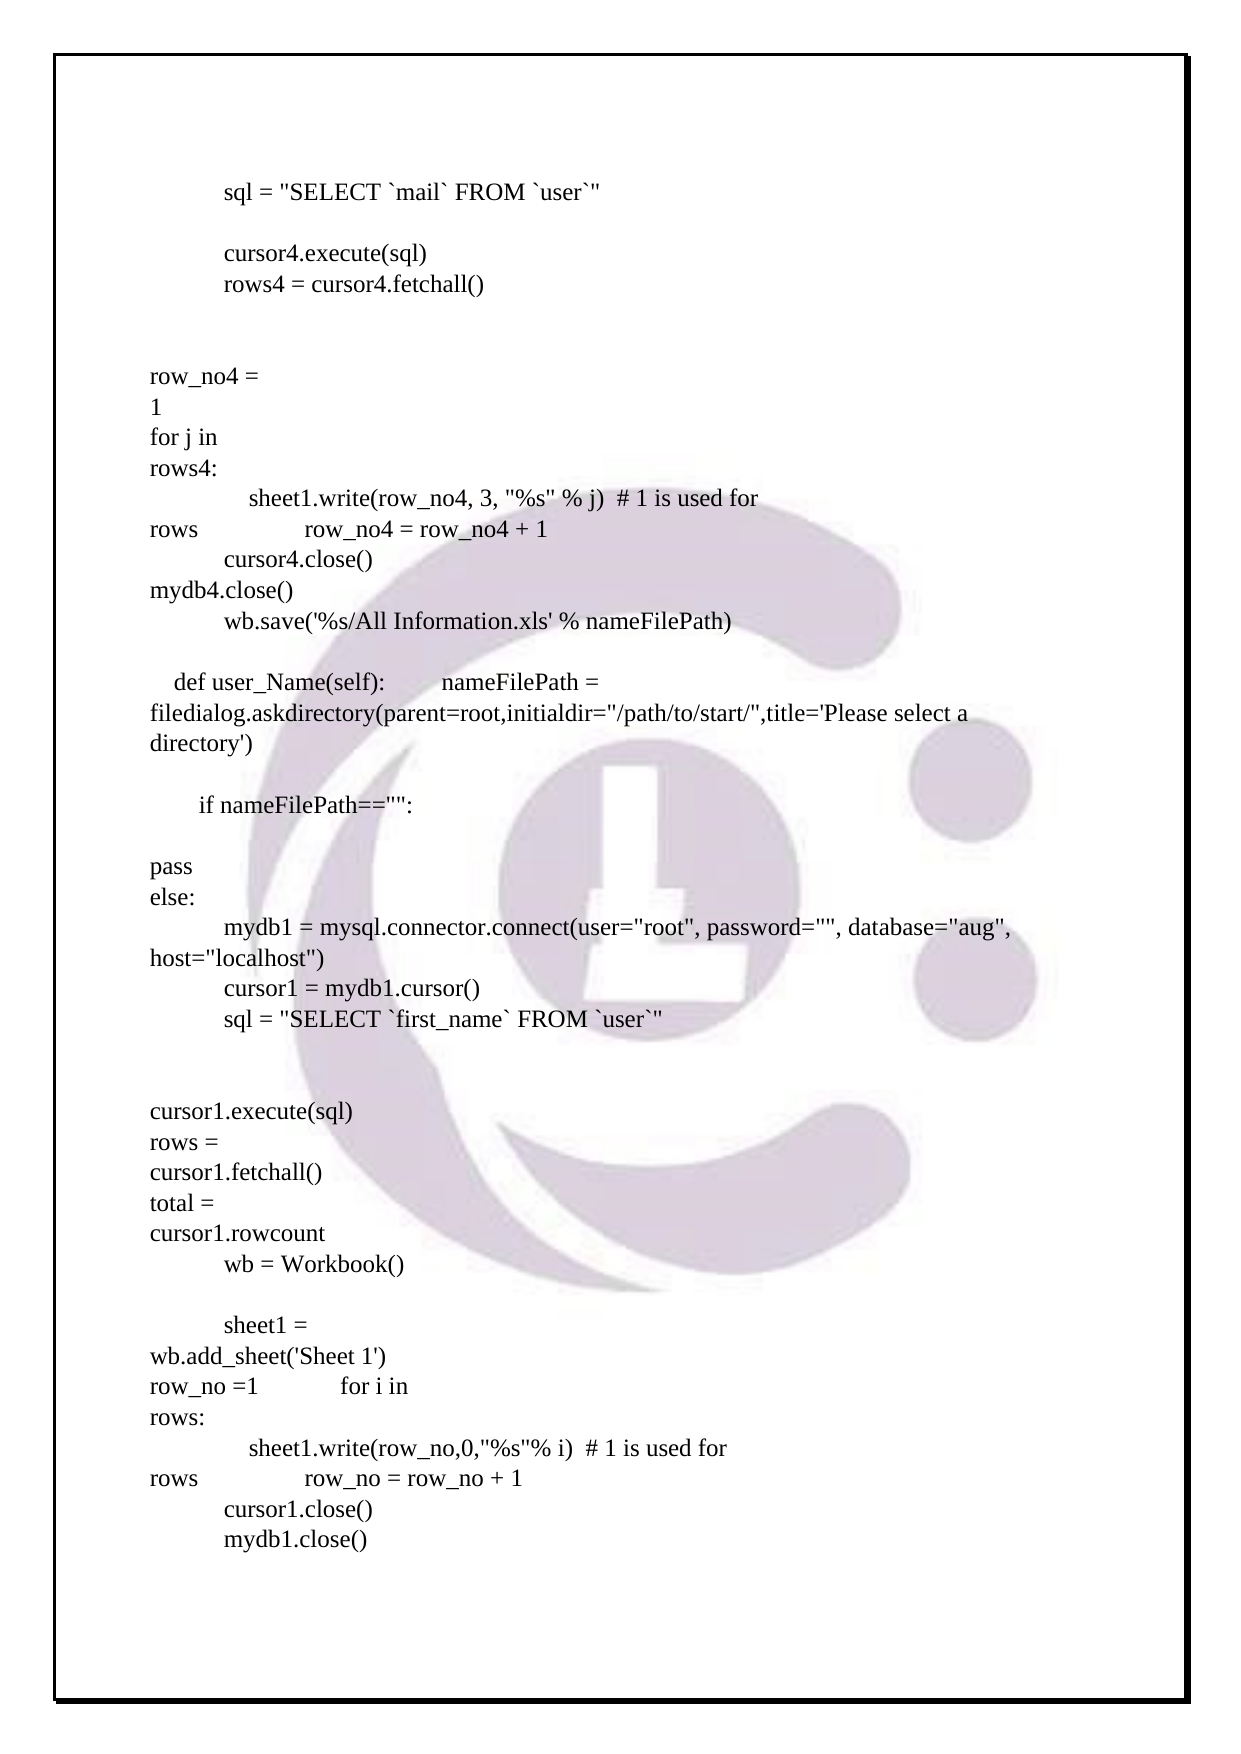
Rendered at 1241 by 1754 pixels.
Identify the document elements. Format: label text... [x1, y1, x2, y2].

text cursor4.execute(sql) [148, 238, 1053, 267]
picture [150, 409, 1090, 1344]
text cursor1.execute(sql) rows = cursor1.fetchall() total = cursor1.rowcount [148, 1066, 361, 1247]
text mydb1 = mysql.connector.connect(user="root", password="", database="aug", host="localhost") [148, 912, 1053, 972]
text sheet1.write(row_no4, 3, "%s" % j) # 1 is used for rows row_no4 = row_no4 + 1 [148, 483, 788, 543]
text def user_Name(self): nameFilePath = filedialog.askdirectory(parent=root,initialdir="/path/to/start/",title='Please select a directory') [148, 667, 1043, 757]
text wb.save('%s/All Information.xls' % nameFilePath) [148, 606, 1053, 634]
text sql = "SELECT `mail` FROM `user`" [148, 177, 1053, 206]
text mydb1.close() [148, 1524, 1053, 1553]
text row_no4 = 1 for j in rows4: [148, 331, 266, 481]
text sheet1 = wb.add_sheet('Sheet 1') row_no =1 for i in rows: [148, 1311, 429, 1431]
text cursor1 = mydb1.cursor() [148, 973, 1053, 1002]
text rows4 = cursor4.fetchall() [148, 269, 1053, 298]
text pass else: [148, 821, 197, 910]
text sql = "SELECT `first_name` FROM `user`" [148, 1004, 1053, 1033]
text cursor4.close() mydb4.close() [148, 544, 402, 604]
text wb = Workbook() [148, 1249, 1053, 1278]
text sheet1.write(row_no,0,"%s"% i) # 1 is used for rows row_no = row_no + 1 [148, 1433, 743, 1492]
text cursor1.close() [148, 1494, 1053, 1522]
text if nameFilePath=="": [148, 790, 1053, 819]
